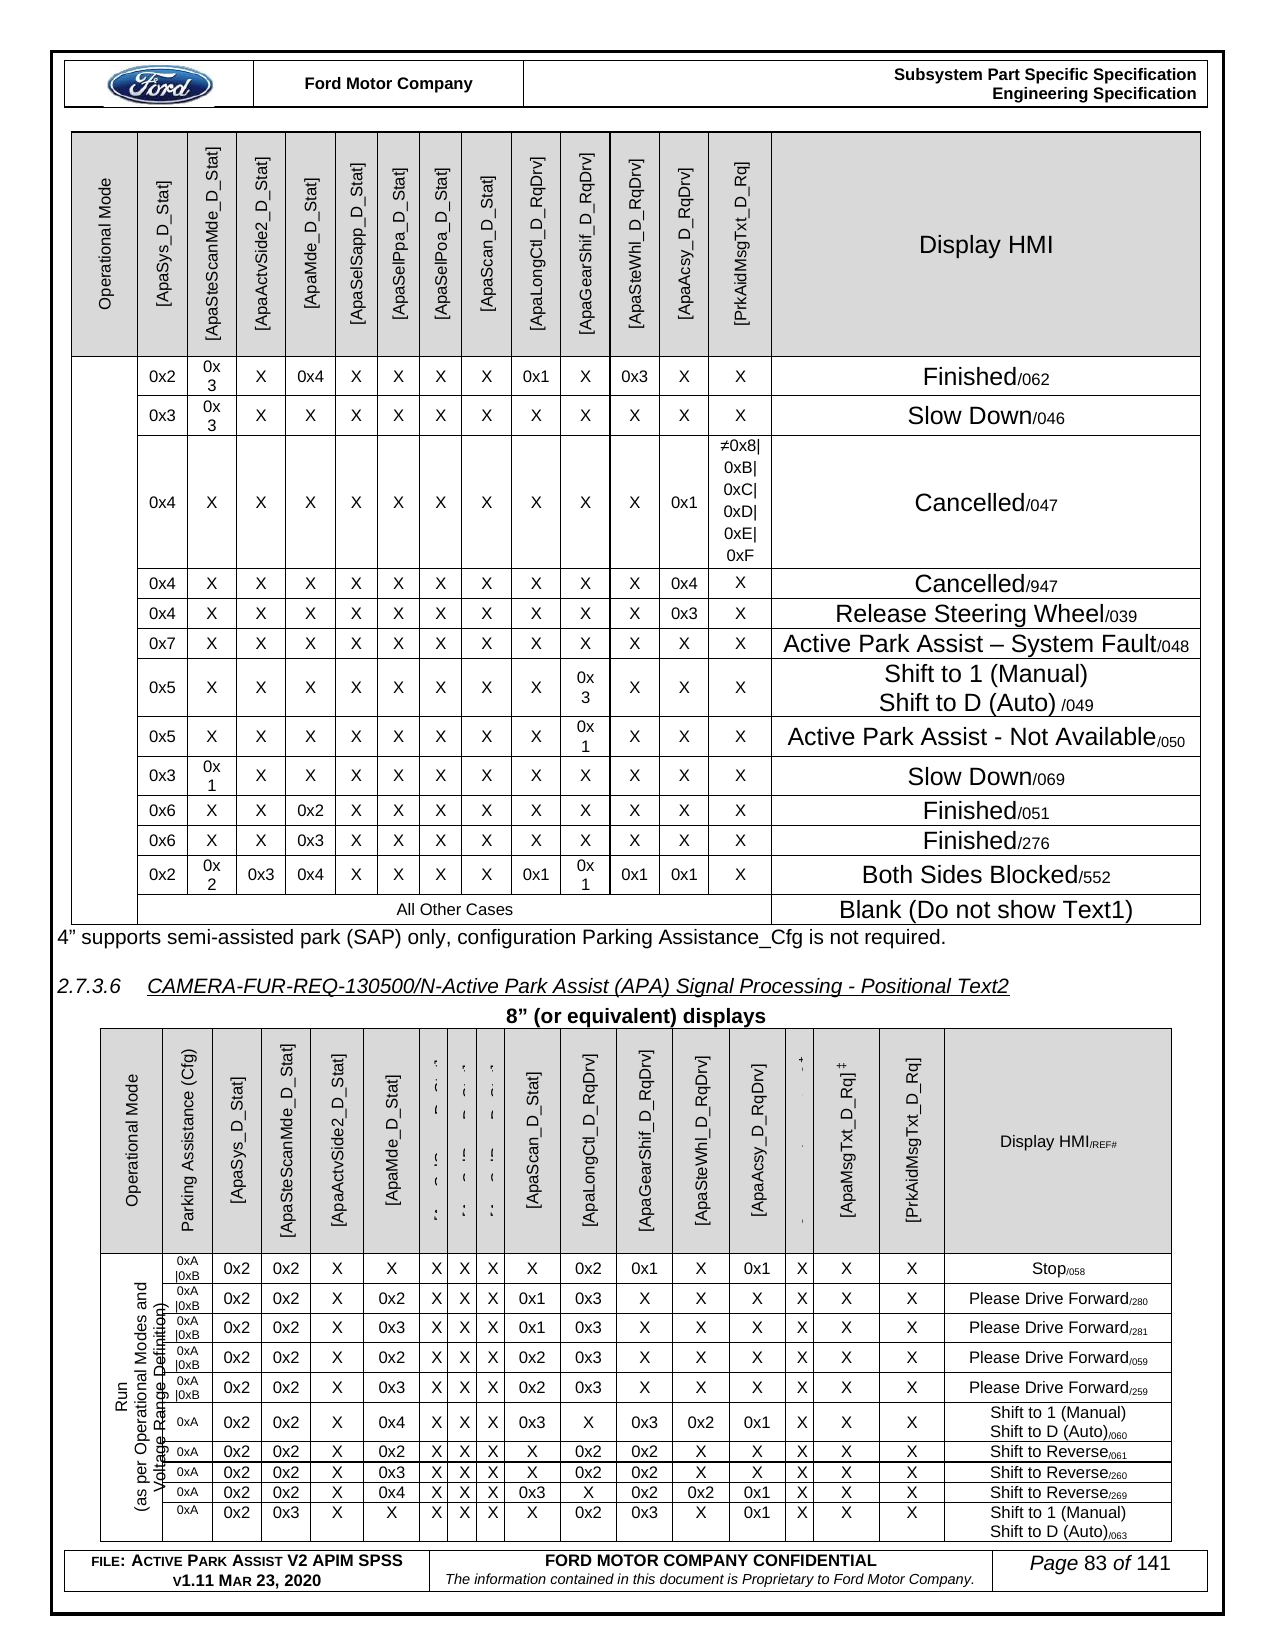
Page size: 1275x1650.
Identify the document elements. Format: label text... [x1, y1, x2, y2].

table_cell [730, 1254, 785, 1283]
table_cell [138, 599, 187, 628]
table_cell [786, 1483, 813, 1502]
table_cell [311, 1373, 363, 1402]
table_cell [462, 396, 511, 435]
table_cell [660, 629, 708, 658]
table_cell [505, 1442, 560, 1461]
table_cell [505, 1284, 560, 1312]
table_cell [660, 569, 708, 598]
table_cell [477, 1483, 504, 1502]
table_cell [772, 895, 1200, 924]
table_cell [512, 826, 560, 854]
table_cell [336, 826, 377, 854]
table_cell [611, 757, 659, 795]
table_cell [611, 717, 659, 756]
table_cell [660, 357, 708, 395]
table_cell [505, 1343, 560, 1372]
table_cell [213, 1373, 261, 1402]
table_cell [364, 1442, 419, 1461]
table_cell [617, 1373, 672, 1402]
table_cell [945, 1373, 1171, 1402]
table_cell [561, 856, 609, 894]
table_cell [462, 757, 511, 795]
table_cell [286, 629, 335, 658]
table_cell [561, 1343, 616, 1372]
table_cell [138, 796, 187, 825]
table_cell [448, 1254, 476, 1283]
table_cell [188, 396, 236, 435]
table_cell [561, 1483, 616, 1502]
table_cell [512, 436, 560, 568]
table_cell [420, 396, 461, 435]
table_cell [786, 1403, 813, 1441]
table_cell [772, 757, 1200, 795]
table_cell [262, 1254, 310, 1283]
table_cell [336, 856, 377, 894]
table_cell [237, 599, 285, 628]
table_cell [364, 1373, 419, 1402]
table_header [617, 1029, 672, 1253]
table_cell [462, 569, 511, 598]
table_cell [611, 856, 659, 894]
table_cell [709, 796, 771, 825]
picture [103, 61, 215, 107]
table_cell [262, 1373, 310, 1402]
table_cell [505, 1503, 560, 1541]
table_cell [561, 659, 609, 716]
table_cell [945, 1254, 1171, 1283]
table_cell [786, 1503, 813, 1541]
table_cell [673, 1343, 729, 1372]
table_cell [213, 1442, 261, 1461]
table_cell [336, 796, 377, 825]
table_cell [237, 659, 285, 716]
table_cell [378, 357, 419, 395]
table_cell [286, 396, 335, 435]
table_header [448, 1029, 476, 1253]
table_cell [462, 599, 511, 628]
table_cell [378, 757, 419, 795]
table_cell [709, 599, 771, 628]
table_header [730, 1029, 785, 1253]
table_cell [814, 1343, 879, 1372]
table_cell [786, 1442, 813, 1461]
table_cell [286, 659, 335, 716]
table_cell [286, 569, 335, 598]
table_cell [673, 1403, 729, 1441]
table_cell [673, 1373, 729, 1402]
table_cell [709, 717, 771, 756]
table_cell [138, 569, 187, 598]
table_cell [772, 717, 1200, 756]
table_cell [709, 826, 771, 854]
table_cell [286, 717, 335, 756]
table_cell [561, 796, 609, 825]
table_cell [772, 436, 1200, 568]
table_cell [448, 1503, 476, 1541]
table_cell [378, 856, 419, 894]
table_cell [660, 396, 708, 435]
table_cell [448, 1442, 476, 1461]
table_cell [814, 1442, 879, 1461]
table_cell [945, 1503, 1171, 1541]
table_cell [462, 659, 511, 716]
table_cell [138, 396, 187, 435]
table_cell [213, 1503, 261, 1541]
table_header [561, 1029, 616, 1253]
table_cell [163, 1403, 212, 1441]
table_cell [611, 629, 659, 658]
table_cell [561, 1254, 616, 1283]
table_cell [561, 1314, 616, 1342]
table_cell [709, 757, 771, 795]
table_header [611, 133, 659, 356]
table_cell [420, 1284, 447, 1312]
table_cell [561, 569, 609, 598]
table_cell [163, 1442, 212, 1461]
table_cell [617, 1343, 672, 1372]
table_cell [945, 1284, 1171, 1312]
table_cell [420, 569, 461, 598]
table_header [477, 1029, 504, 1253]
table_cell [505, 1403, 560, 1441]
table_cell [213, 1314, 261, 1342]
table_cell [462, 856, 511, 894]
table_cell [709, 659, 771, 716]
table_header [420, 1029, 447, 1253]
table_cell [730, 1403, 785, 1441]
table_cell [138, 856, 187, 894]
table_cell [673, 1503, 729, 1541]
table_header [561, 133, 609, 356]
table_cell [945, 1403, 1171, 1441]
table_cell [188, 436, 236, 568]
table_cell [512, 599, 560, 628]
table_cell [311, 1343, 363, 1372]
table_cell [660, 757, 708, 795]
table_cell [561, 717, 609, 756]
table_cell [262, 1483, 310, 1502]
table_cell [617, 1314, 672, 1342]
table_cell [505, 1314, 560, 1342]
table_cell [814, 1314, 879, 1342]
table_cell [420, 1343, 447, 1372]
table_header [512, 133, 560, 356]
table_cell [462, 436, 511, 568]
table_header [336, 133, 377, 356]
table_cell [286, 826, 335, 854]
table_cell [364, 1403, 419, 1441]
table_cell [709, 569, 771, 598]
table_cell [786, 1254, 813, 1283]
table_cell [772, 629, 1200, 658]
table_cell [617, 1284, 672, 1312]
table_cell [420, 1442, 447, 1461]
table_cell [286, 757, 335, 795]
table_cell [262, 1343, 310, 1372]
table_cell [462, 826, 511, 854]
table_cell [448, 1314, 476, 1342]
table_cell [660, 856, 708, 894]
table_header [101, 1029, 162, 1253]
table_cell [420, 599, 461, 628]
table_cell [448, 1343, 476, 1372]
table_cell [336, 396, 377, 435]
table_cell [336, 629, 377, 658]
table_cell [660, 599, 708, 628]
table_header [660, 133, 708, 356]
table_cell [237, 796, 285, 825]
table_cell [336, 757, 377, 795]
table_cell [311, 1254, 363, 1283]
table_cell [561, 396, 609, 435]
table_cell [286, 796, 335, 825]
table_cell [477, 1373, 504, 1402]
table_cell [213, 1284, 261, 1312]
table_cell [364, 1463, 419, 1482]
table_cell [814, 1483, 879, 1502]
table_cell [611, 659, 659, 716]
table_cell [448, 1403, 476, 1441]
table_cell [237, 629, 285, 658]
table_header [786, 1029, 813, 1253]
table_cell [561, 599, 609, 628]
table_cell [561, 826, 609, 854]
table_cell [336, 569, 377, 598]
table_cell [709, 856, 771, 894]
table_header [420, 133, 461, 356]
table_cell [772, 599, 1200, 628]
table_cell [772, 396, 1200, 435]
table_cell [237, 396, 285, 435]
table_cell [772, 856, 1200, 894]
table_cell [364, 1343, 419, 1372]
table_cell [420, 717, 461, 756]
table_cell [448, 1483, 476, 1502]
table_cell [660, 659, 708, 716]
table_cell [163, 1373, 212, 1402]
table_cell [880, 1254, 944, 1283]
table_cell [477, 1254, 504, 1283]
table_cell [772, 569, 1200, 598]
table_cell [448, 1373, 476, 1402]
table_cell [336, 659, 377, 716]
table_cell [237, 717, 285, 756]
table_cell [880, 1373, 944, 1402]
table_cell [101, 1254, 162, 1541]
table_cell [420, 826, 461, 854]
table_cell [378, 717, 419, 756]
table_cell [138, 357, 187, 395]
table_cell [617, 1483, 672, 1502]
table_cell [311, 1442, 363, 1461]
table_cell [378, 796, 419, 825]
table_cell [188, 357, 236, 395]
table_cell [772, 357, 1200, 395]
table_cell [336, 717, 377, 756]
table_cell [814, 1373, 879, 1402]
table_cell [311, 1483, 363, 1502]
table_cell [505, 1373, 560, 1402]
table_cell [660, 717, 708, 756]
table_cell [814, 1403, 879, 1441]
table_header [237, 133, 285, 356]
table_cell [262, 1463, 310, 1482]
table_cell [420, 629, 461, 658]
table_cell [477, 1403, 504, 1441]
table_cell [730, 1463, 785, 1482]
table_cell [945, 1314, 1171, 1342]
subtitle CAMERA-FUR-REQ-130500/N-Active Park Assist (APA) Signal Processing - Positional Text2 [57, 974, 1215, 998]
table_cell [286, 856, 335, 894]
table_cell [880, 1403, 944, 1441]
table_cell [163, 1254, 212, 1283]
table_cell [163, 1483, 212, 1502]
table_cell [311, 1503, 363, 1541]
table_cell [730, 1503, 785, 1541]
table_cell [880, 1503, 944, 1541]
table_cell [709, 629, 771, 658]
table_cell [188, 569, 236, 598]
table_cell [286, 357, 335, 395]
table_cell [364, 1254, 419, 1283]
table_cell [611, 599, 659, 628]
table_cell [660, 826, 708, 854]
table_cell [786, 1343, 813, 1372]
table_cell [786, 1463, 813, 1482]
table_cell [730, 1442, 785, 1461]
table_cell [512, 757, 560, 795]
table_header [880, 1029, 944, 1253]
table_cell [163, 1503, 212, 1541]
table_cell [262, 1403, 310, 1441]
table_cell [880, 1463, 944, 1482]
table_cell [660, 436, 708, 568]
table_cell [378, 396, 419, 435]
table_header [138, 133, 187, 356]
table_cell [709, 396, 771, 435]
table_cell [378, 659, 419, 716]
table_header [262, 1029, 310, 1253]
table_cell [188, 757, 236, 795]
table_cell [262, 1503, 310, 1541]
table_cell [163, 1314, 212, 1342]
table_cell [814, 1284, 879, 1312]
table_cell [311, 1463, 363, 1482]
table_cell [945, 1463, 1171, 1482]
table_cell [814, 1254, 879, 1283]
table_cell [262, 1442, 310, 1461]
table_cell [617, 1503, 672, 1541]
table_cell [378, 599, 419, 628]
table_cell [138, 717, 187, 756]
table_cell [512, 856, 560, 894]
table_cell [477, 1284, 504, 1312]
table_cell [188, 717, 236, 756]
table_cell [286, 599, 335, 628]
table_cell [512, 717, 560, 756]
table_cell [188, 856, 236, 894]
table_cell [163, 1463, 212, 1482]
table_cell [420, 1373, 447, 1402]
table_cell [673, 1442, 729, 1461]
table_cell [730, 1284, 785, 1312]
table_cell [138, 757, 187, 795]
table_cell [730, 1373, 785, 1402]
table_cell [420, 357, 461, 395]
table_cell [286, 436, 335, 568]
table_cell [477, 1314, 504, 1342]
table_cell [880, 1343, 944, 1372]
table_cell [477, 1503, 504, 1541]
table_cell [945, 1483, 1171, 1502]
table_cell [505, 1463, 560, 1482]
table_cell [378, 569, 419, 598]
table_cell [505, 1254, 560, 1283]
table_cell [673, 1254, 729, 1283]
text 4” supports semi-assisted park (SAP) only, configuration Parking Assistance_Cfg is not required. [57, 925, 1215, 949]
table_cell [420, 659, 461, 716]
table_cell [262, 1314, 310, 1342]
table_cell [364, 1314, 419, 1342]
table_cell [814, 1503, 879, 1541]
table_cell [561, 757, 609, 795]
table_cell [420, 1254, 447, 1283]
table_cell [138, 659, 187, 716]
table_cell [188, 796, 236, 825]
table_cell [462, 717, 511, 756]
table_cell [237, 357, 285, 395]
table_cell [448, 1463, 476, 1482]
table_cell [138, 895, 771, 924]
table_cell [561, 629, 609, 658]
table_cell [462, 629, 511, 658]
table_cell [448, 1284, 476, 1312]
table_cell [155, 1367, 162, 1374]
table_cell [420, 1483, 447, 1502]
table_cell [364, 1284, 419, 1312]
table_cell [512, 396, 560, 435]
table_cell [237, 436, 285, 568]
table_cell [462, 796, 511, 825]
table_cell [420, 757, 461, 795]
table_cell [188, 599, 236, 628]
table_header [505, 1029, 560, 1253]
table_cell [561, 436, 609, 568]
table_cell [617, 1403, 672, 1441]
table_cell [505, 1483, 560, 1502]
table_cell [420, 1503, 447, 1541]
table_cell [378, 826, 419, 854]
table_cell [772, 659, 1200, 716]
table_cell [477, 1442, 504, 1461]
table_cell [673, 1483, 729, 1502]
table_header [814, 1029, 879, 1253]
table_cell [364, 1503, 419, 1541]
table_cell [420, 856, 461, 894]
text 8” (or equivalent) displays [57, 1004, 1215, 1028]
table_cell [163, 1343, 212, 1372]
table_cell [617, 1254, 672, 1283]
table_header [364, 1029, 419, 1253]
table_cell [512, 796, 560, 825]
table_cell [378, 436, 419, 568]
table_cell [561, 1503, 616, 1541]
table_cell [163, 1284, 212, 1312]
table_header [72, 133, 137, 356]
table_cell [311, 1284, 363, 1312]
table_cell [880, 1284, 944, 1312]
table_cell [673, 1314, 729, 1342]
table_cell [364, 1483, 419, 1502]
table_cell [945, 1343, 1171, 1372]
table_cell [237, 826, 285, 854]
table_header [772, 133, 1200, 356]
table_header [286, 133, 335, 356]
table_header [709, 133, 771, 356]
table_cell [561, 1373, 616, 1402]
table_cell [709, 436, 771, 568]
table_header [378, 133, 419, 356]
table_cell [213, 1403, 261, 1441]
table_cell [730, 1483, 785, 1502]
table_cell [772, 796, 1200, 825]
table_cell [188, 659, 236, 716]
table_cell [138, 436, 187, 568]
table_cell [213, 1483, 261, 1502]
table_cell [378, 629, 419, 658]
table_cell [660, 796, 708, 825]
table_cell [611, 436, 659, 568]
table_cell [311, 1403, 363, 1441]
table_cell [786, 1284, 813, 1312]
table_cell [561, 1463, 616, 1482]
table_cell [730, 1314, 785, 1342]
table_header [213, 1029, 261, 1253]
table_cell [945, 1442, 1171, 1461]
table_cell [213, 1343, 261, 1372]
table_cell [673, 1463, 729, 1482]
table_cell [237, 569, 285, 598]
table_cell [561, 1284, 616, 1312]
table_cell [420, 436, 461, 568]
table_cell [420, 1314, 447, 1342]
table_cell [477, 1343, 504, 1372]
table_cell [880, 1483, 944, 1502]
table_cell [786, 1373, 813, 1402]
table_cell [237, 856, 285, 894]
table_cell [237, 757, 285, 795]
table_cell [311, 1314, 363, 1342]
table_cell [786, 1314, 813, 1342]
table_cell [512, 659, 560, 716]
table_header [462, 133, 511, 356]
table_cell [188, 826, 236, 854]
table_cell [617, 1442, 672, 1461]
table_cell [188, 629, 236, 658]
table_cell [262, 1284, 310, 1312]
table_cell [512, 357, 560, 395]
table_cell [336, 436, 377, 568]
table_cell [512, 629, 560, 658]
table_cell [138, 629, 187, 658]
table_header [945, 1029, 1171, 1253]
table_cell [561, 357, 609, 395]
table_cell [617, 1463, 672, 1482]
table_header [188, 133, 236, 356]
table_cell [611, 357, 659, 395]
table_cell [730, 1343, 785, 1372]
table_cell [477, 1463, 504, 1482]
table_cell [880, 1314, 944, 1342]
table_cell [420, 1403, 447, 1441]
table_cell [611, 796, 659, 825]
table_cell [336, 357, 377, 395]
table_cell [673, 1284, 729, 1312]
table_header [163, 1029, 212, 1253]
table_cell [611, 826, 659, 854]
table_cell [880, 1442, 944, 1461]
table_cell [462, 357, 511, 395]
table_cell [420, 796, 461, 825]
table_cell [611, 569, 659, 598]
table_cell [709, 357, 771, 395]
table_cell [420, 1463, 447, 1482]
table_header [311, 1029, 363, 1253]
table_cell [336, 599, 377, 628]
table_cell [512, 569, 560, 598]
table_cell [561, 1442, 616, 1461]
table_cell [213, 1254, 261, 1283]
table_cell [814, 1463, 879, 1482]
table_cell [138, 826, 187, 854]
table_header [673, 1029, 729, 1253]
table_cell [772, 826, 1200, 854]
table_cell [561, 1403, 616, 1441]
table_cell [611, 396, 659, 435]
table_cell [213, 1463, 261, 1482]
